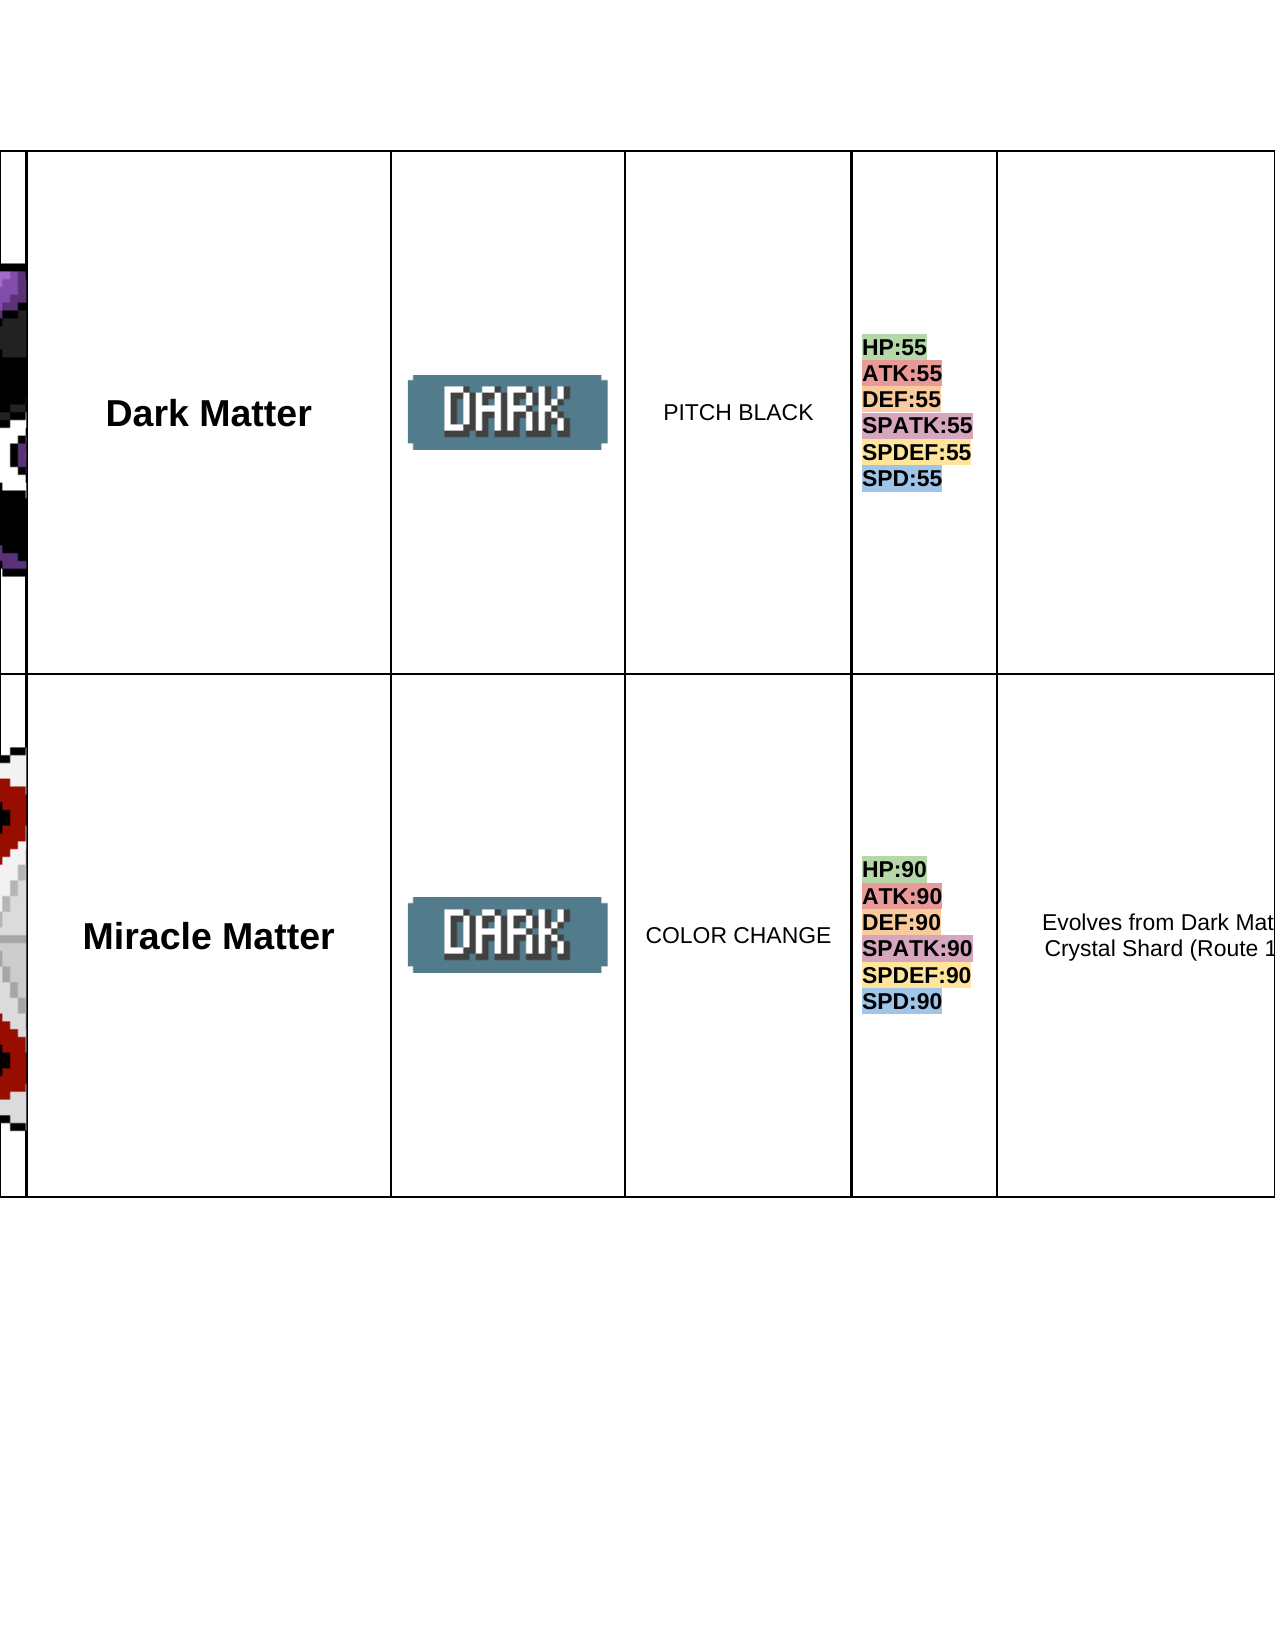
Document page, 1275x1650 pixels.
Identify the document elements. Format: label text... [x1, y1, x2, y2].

table_cell Dark Matter [28, 152, 390, 673]
table_cell COLOR CHANGE [626, 675, 850, 1196]
table_cell [392, 152, 624, 673]
table_cell HP:90 ATK:90 DEF:90 SPATK:90 SPDEF:90 SPD:90 [853, 675, 996, 1196]
picture [0, 162, 27, 663]
picture [0, 685, 27, 1186]
table_cell HP:55 ATK:55 DEF:55 SPATK:55 SPDEF:55 SPD:55 [853, 152, 996, 673]
table_cell [1, 663, 25, 673]
table_cell [1, 675, 25, 685]
picture [407, 897, 608, 973]
picture [407, 375, 608, 450]
table_cell PITCH BLACK [626, 152, 850, 673]
table_cell Evolves from Dark Matter Crystal Shard (Route 15) [998, 675, 1274, 1196]
table_cell [392, 675, 624, 1196]
table_cell [998, 152, 1274, 673]
table_cell [1, 1186, 25, 1196]
table_cell Miracle Matter [28, 675, 390, 1196]
table_cell [1, 152, 25, 162]
